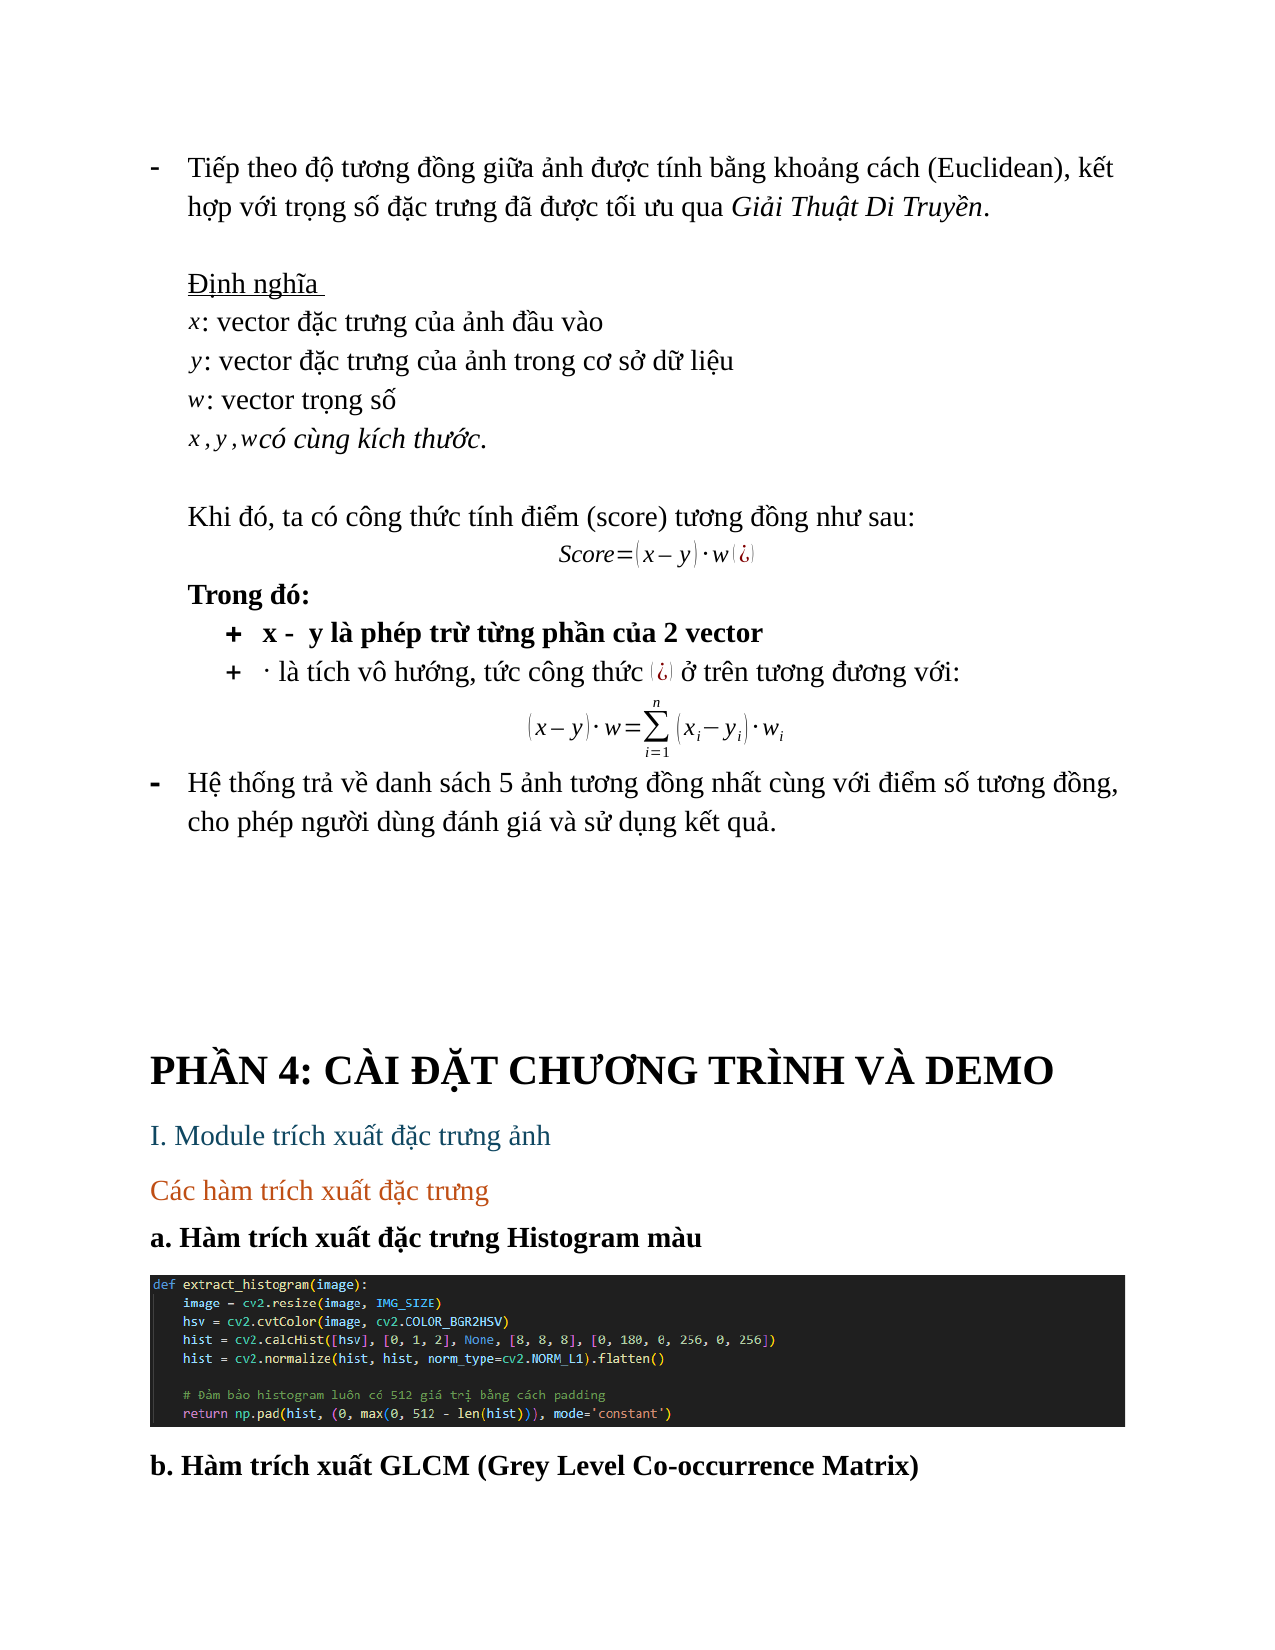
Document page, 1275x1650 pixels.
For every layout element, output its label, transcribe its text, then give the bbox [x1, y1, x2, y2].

list Định nghĩa [187, 266, 1125, 299]
list : vector trọng số [187, 382, 1125, 416]
list là tích vô hướng, tức công thức ở trên tương đương với: [225, 654, 1125, 688]
picture [150, 1275, 1125, 1427]
list x - y là phép trừ từng phần của 2 vector [225, 615, 1125, 649]
subtitle I. Module trích xuất đặc trưng ảnh [150, 1118, 1125, 1151]
text b. Hàm trích xuất GLCM (Grey Level Co-occurrence Matrix) [150, 1448, 1125, 1482]
list : vector đặc trưng của ảnh đầu vào [187, 304, 1125, 338]
list Trong đó: [187, 577, 1125, 610]
subtitle Các hàm trích xuất đặc trưng [150, 1173, 1125, 1206]
list Khi đó, ta có công thức tính điểm (score) tương đồng như sau: [187, 499, 1125, 533]
subtitle PHẦN 4: CÀI ĐẶT CHƯƠNG TRÌNH VÀ DEMO [150, 1046, 1125, 1094]
list có cùng kích thước. [187, 421, 1125, 456]
text a. Hàm trích xuất đặc trưng Histogram màu [150, 1220, 1125, 1253]
list Hệ thống trả về danh sách 5 ảnh tương đồng nhất cùng với điểm số tương đồng, cho phép người dùng đánh giá và sử dụng kết quả. [150, 766, 1125, 838]
list Tiếp theo độ tương đồng giữa ảnh được tính bằng khoảng cách (Euclidean), kết hợp với trọng số đặc trưng đã được tối ưu qua Giải Thuật Di Truyền. [150, 150, 1125, 222]
list : vector đặc trưng của ảnh trong cơ sở dữ liệu [187, 343, 1125, 377]
